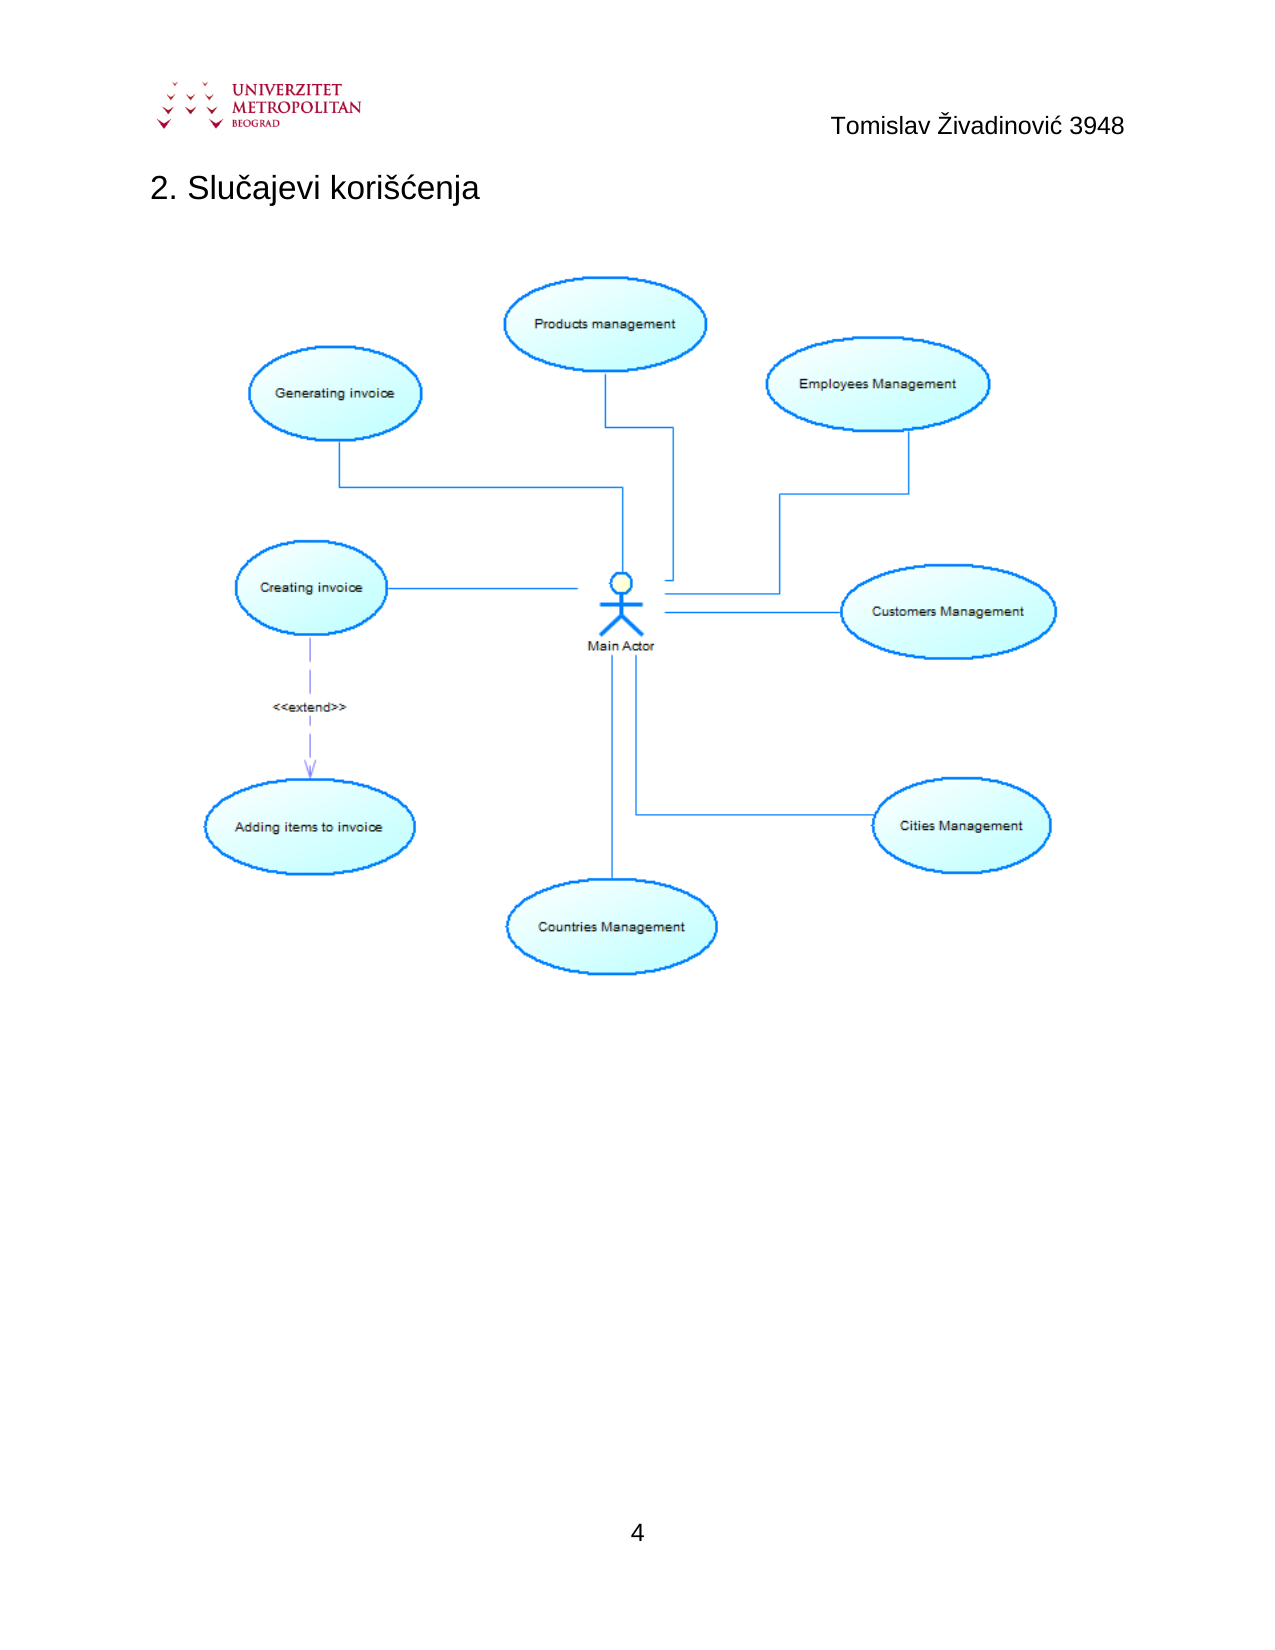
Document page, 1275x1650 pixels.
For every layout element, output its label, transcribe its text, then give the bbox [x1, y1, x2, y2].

picture [150, 226, 1125, 1030]
picture [150, 75, 368, 134]
text Glavna funkcija sistema je kreiranje faktura, dodeljivanje mušterije jednoj fakturi kao i dodavanje stavki u fakturu i na kraju njihovo štampanje u PDF formatu.2. Slučajevi korišćenja [150, 168, 1125, 207]
